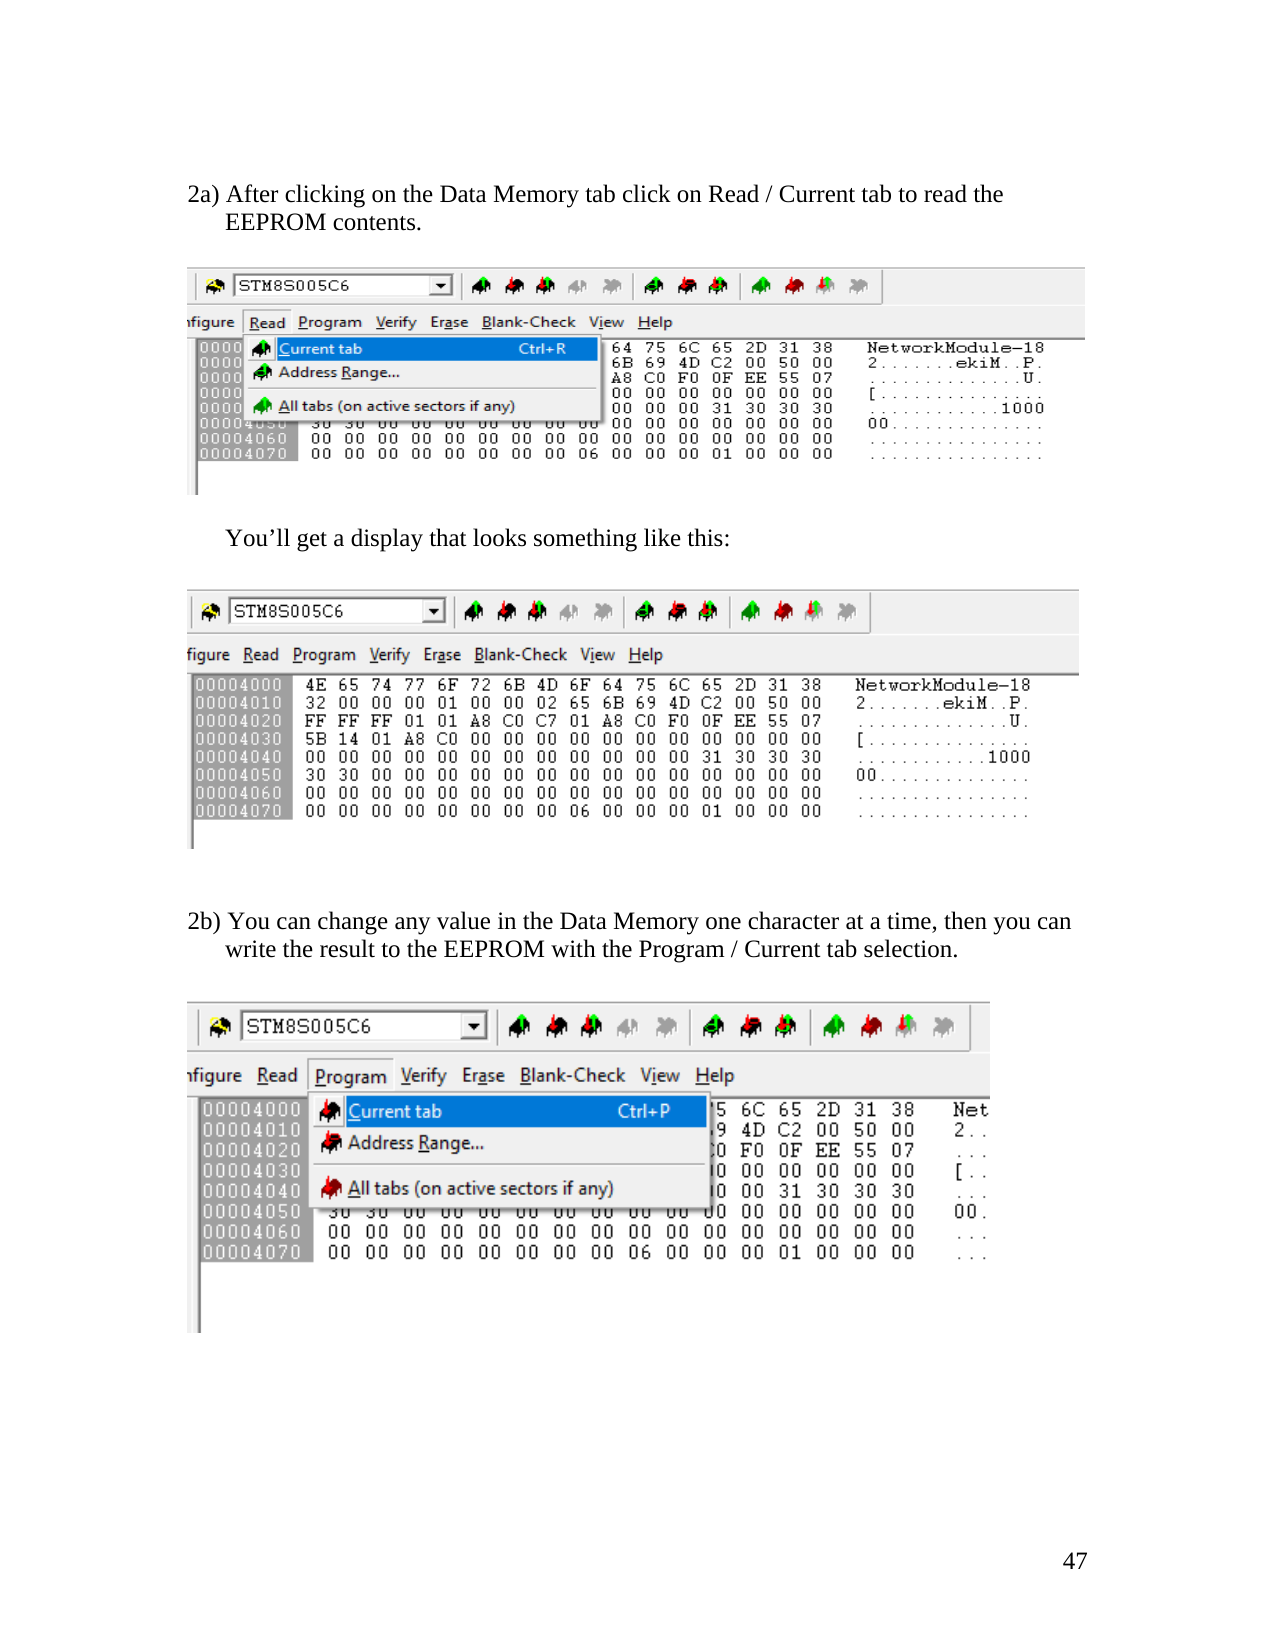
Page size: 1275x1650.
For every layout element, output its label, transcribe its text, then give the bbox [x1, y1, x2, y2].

text 2b) You can change any value in the Data Memory one character at a time, then you can write the result to the EEPROM with the Program / Current tab selection. [187, 906, 1087, 963]
text 2a) After clicking on the Data Memory tab click on Read / Current tab to read the EEPROM contents. [187, 179, 1087, 236]
picture [187, 991, 990, 1333]
picture [187, 580, 1079, 849]
picture [187, 264, 1085, 495]
text You’ll get a display that looks something like this: [225, 523, 1087, 552]
